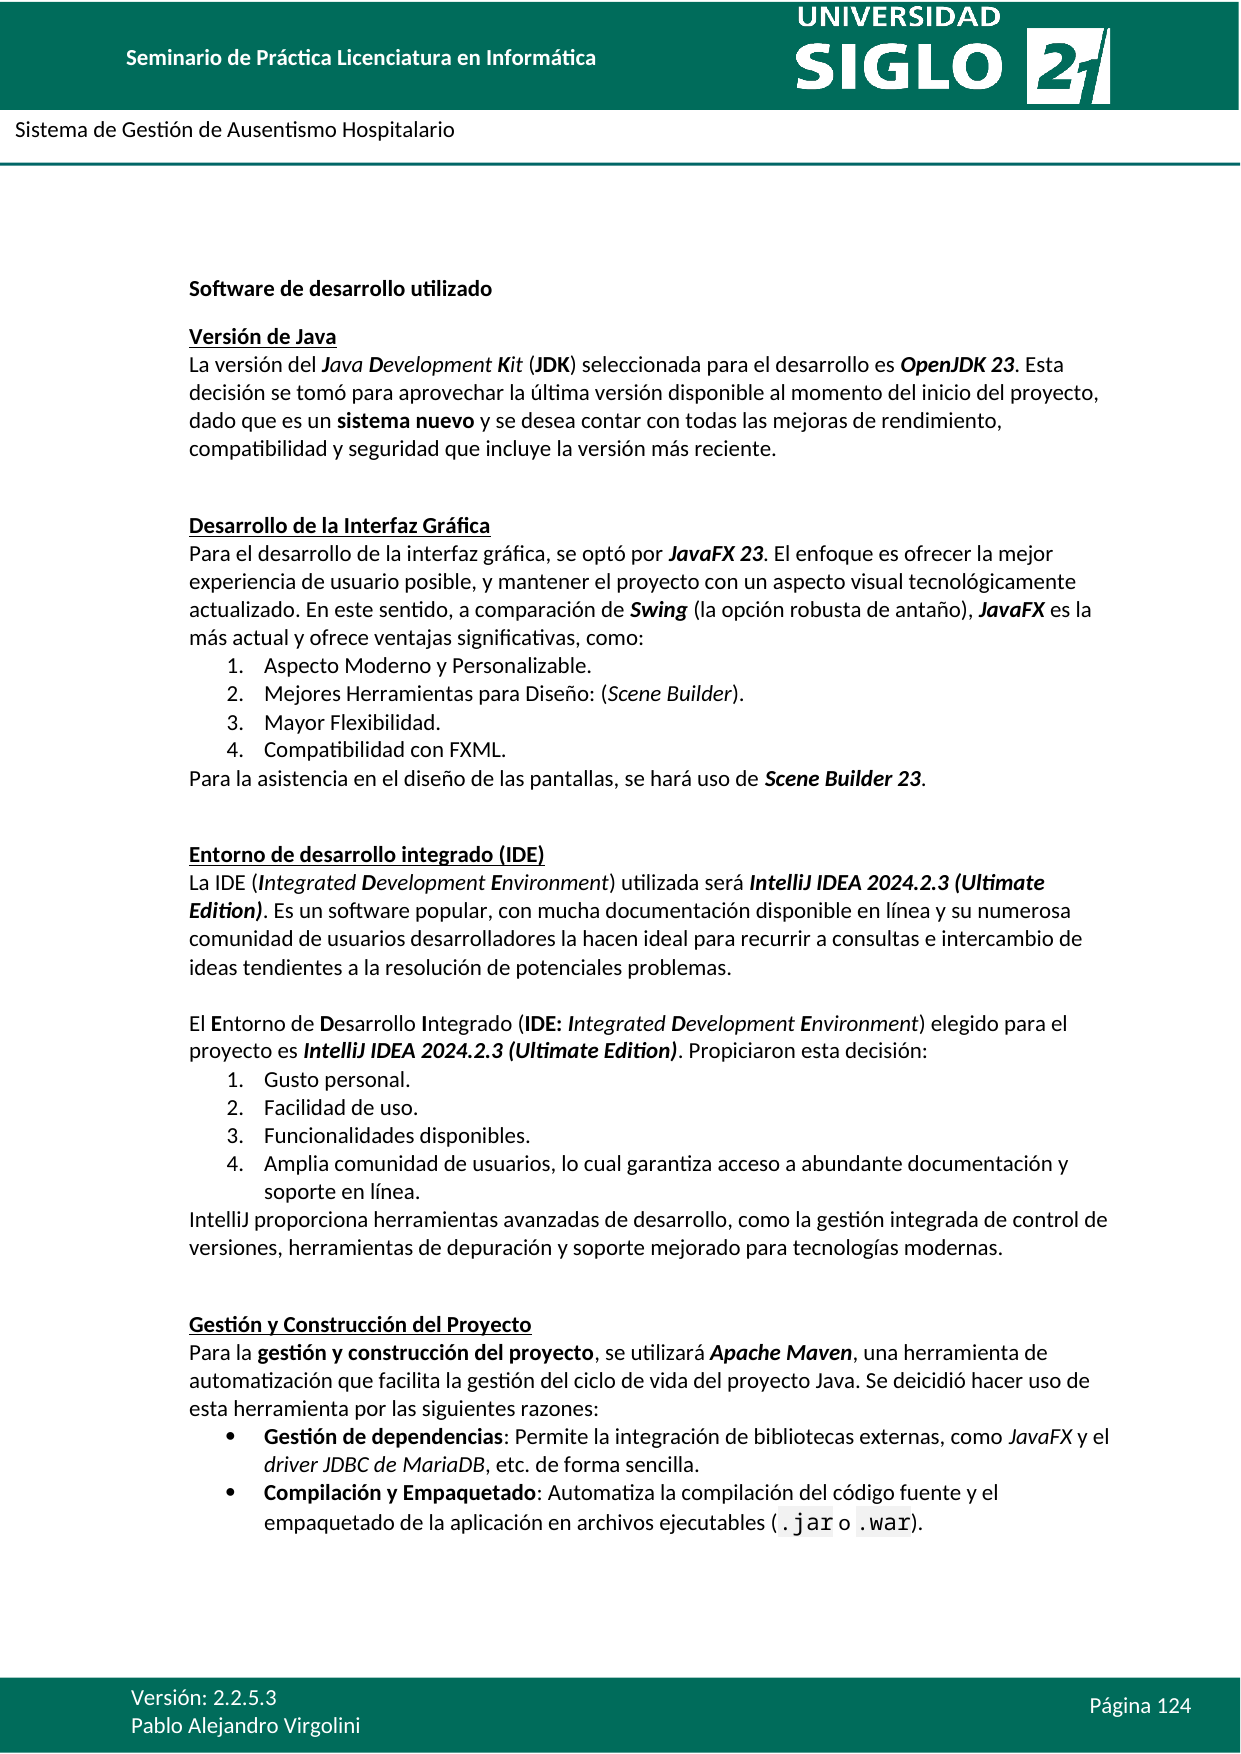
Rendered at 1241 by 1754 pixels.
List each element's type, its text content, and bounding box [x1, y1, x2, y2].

text IntelliJ proporciona herramientas avanzadas de desarrollo, como la gestión integrada de control de versiones, herramientas de depuración y soporte mejorado para tecnologías modernas. [189, 1205, 1110, 1261]
text Para el desarrollo de la interfaz gráfica, se optó por JavaFX 23. El enfoque es ofrecer la mejor experiencia de usuario posible, y mantener el proyecto con un aspecto visual tecnológicamente actualizado. En este sentido, a comparación de Swing (la opción robusta de antaño), JavaFX es la más actual y ofrece ventajas significativas, como: [189, 539, 1110, 652]
subtitle Desarrollo de la Interfaz Gráfica [189, 511, 1110, 539]
list Facilidad de uso. [226, 1093, 1110, 1121]
list Compatibilidad con FXML. [226, 736, 1110, 764]
text El Entorno de Desarrollo Integrado (IDE: Integrated Development Environment) elegido para el proyecto es IntelliJ IDEA 2024.2.3 (Ultimate Edition). Propiciaron esta decisión: [189, 1009, 1110, 1065]
list Gusto personal. [226, 1065, 1110, 1093]
picture [796, 6, 1111, 104]
list Mayor Flexibilidad. [226, 708, 1110, 736]
text Para la asistencia en el diseño de las pantallas, se hará uso de Scene Builder 23. [189, 764, 1110, 792]
list Funcionalidades disponibles. [226, 1121, 1110, 1149]
text La IDE (Integrated Development Environment) utilizada será IntelliJ IDEA 2024.2.3 (Ultimate Edition). Es un software popular, con mucha documentación disponible en línea y su numerosa comunidad de usuarios desarrolladores la hacen ideal para recurrir a consultas e intercambio de ideas tendientes a la resolución de potenciales problemas. [189, 868, 1110, 981]
subtitle Entorno de desarrollo integrado (IDE) [189, 841, 1110, 868]
list Compilación y Empaquetado: Automatiza la compilación del código fuente y el empaquetado de la aplicación en archivos ejecutables (.jar o .war). [226, 1478, 1110, 1537]
subtitle Versión de Java [189, 322, 1110, 351]
subtitle Software de desarrollo utilizado [189, 274, 1110, 302]
list Gestión de dependencias: Permite la integración de bibliotecas externas, como JavaFX y el driver JDBC de MariaDB, etc. de forma sencilla. [226, 1422, 1110, 1478]
list Amplia comunidad de usuarios, lo cual garantiza acceso a abundante documentación y soporte en línea. [226, 1149, 1110, 1205]
list Mejores Herramientas para Diseño: (Scene Builder). [226, 679, 1110, 708]
list Aspecto Moderno y Personalizable. [226, 652, 1110, 679]
subtitle Gestión y Construcción del Proyecto [189, 1310, 1110, 1338]
